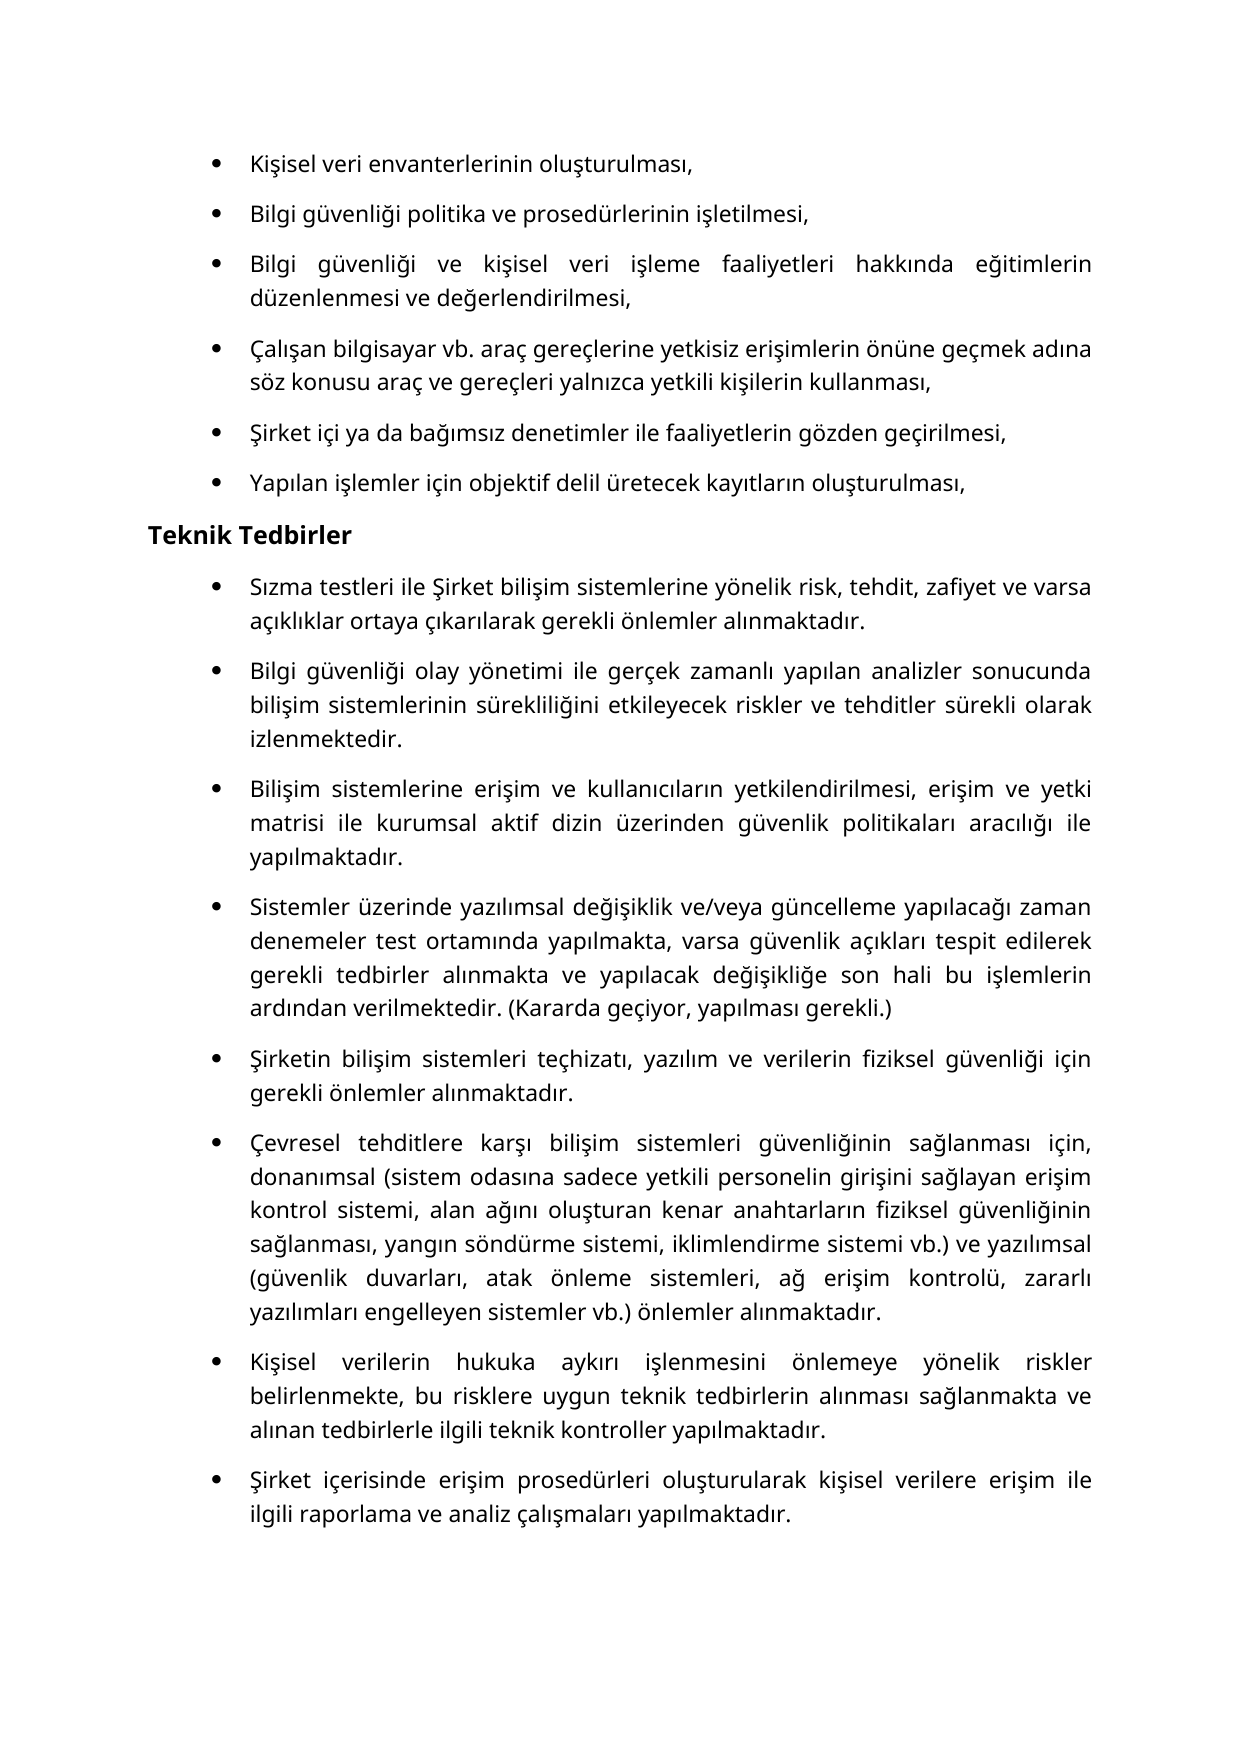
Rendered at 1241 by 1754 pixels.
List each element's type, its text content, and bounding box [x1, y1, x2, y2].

list Bilgi güvenliği olay yönetimi ile gerçek zamanlı yapılan analizler sonucunda bilişim sistemlerinin sürekliliğini etkileyecek riskler ve tehditler sürekli olarak izlenmektedir. [212, 655, 1093, 754]
list Çevresel tehditlere karşı bilişim sistemleri güvenliğinin sağlanması için, donanımsal (sistem odasına sadece yetkili personelin girişini sağlayan erişim kontrol sistemi, alan ağını oluşturan kenar anahtarların fiziksel güvenliğinin sağlanması, yangın söndürme sistemi, iklimlendirme sistemi vb.) ve yazılımsal (güvenlik duvarları, atak önleme sistemleri, ağ erişim kontrolü, zararlı yazılımları engelleyen sistemler vb.) önlemler alınmaktadır. [212, 1127, 1093, 1327]
list Şirket içi ya da bağımsız denetimler ile faaliyetlerin gözden geçirilmesi, [212, 417, 1093, 448]
list Bilişim sistemlerine erişim ve kullanıcıların yetkilendirilmesi, erişim ve yetki matrisi ile kurumsal aktif dizin üzerinden güvenlik politikaları aracılığı ile yapılmaktadır. [212, 773, 1093, 872]
list Şirketin bilişim sistemleri teçhizatı, yazılım ve verilerin fiziksel güvenliği için gerekli önlemler alınmaktadır. [212, 1043, 1093, 1108]
text Teknik Tedbirler [148, 518, 1093, 552]
list Kişisel veri envanterlerinin oluşturulması, [212, 148, 1093, 179]
list Çalışan bilgisayar vb. araç gereçlerine yetkisiz erişimlerin önüne geçmek adına söz konusu araç ve gereçleri yalnızca yetkili kişilerin kullanması, [212, 333, 1093, 398]
list Şirket içerisinde erişim prosedürleri oluşturularak kişisel verilere erişim ile ilgili raporlama ve analiz çalışmaları yapılmaktadır. [212, 1464, 1093, 1529]
list Bilgi güvenliği politika ve prosedürlerinin işletilmesi, [212, 198, 1093, 229]
list Kişisel verilerin hukuka aykırı işlenmesini önlemeye yönelik riskler belirlenmekte, bu risklere uygun teknik tedbirlerin alınması sağlanmakta ve alınan tedbirlerle ilgili teknik kontroller yapılmaktadır. [212, 1346, 1093, 1445]
list Sızma testleri ile Şirket bilişim sistemlerine yönelik risk, tehdit, zafiyet ve varsa açıklıklar ortaya çıkarılarak gerekli önlemler alınmaktadır. [212, 571, 1093, 636]
list Sistemler üzerinde yazılımsal değişiklik ve/veya güncelleme yapılacağı zaman denemeler test ortamında yapılmakta, varsa güvenlik açıkları tespit edilerek gerekli tedbirler alınmakta ve yapılacak değişikliğe son hali bu işlemlerin ardından verilmektedir. (Kararda geçiyor, yapılması gerekli.) [212, 891, 1093, 1023]
list Yapılan işlemler için objektif delil üretecek kayıtların oluşturulması, [212, 467, 1093, 498]
list Bilgi güvenliği ve kişisel veri işleme faaliyetleri hakkında eğitimlerin düzenlenmesi ve değerlendirilmesi, [212, 248, 1093, 313]
